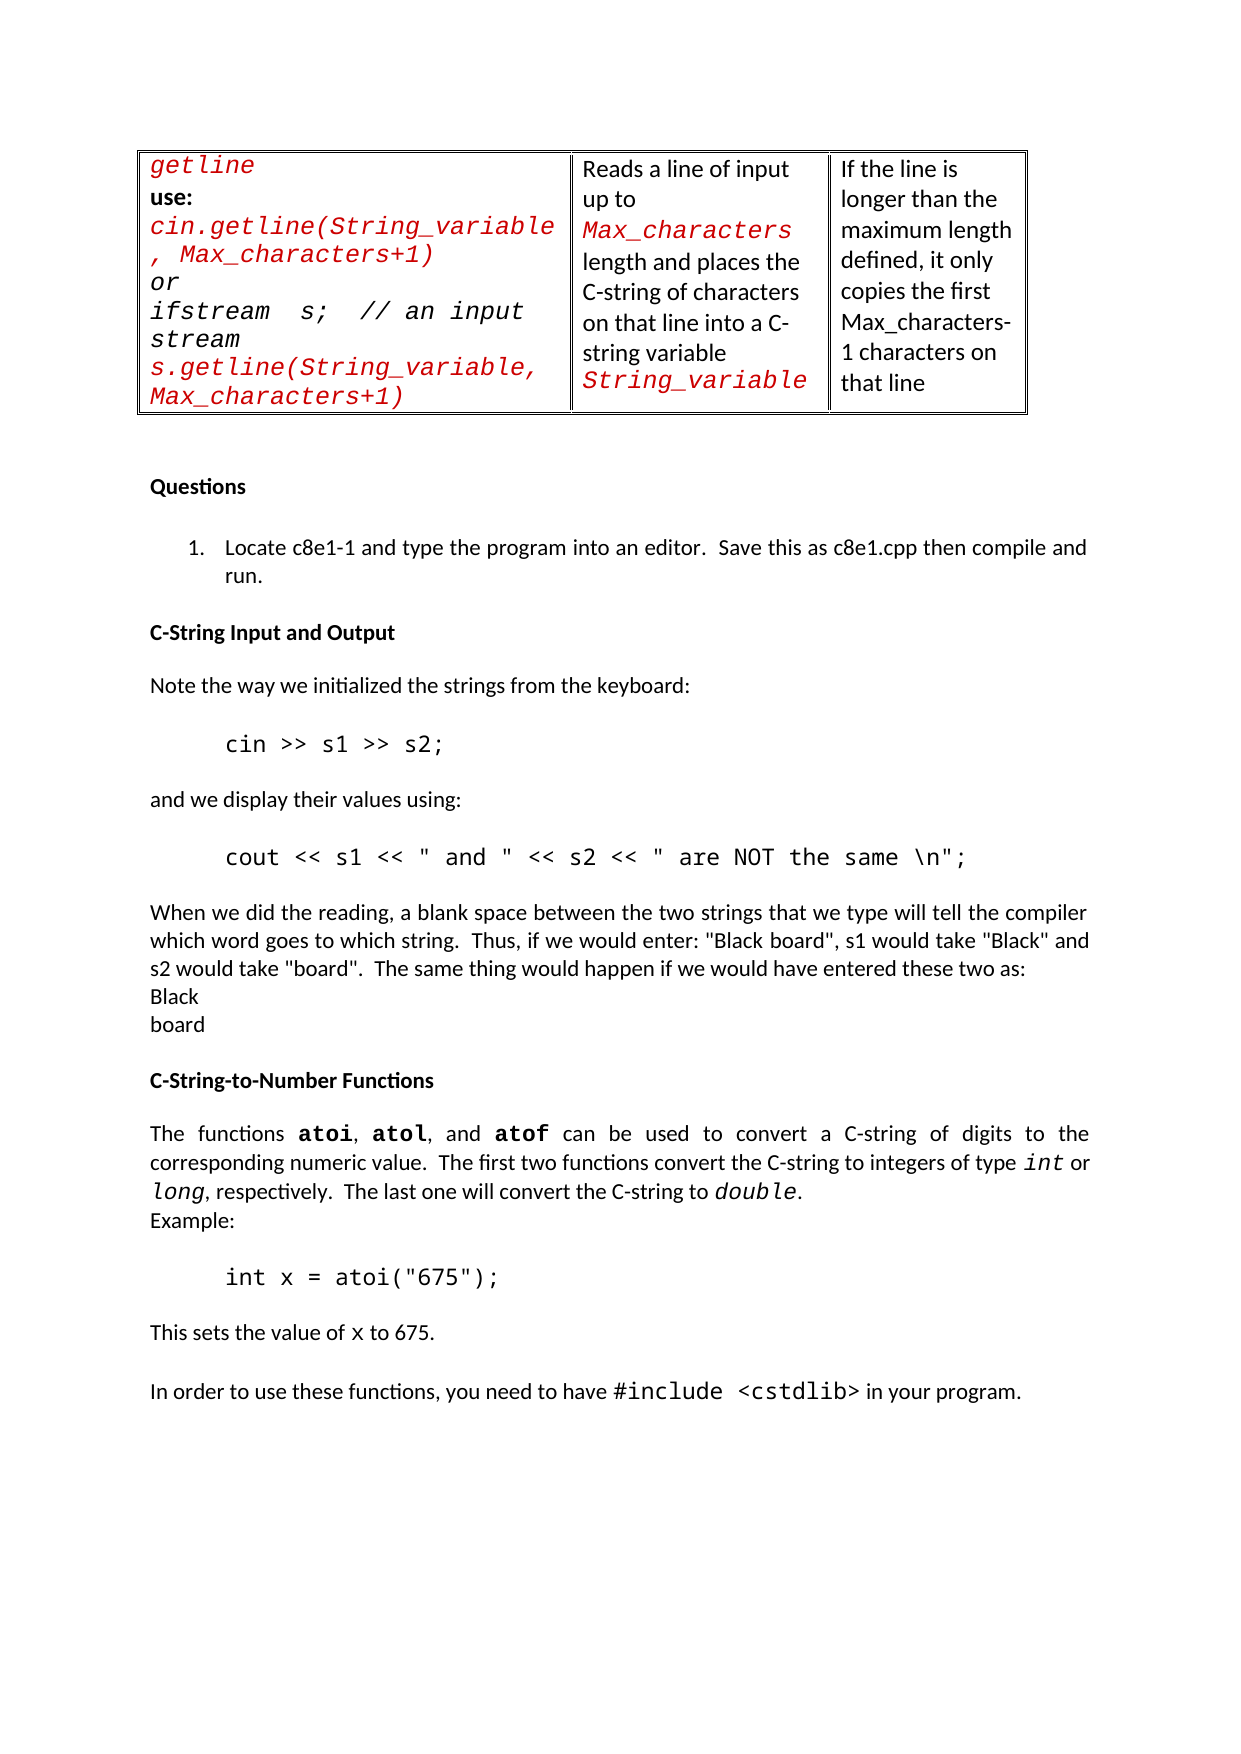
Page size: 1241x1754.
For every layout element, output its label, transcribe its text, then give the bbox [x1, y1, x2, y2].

text cin >> s1 >> s2; [150, 727, 1090, 759]
text Black [150, 982, 1090, 1010]
text and we display their values using: [150, 785, 1090, 813]
text C-String Input and Output [150, 618, 1090, 646]
text Questions [150, 472, 1090, 500]
text board [150, 1010, 1090, 1038]
table_header If the line is longer than the maximum length defined, it only copies the first Max_characters-1 characters on that line [829, 153, 1025, 412]
text cout << s1 << " and " << s2 << " are NOT the same \n"; [150, 841, 1090, 872]
text int x = atoi("675"); [150, 1261, 1090, 1292]
text Note the way we initialized the strings from the keyboard: [150, 671, 1090, 699]
text This sets the value of x to 675. [150, 1318, 1090, 1347]
table_header Reads a line of input up to Max_characters length and places the C-string of characters on that line into a C-string variable String_variable [571, 153, 829, 412]
table_header getline use: cin.getline(String_variable, Max_characters+1) or ifstream s; // an input stream s.getline(String_variable, Max_characters+1) [140, 153, 571, 412]
text The functions atoi, atol, and atof can be used to convert a C-string of digits to the corresponding numeric value. The first two functions convert the C-string to integers of type int or long, respectively. The last one will convert the C-string to double. [150, 1119, 1090, 1207]
list Locate c8e1-1 and type the program into an editor. Save this as c8e1.cpp then compile and run. [187, 533, 1090, 589]
text When we did the reading, a blank space between the two strings that we type will tell the compiler which word goes to which string. Thus, if we would enter: "Black board", s1 would take "Black" and s2 would take "board". The same thing would happen if we would have entered these two as: [150, 898, 1090, 982]
text Example: [150, 1207, 1090, 1234]
text In order to use these functions, you need to have #include <cstdlib> in your program. [150, 1375, 1090, 1406]
text C-String-to-Number Functions [150, 1066, 1090, 1094]
